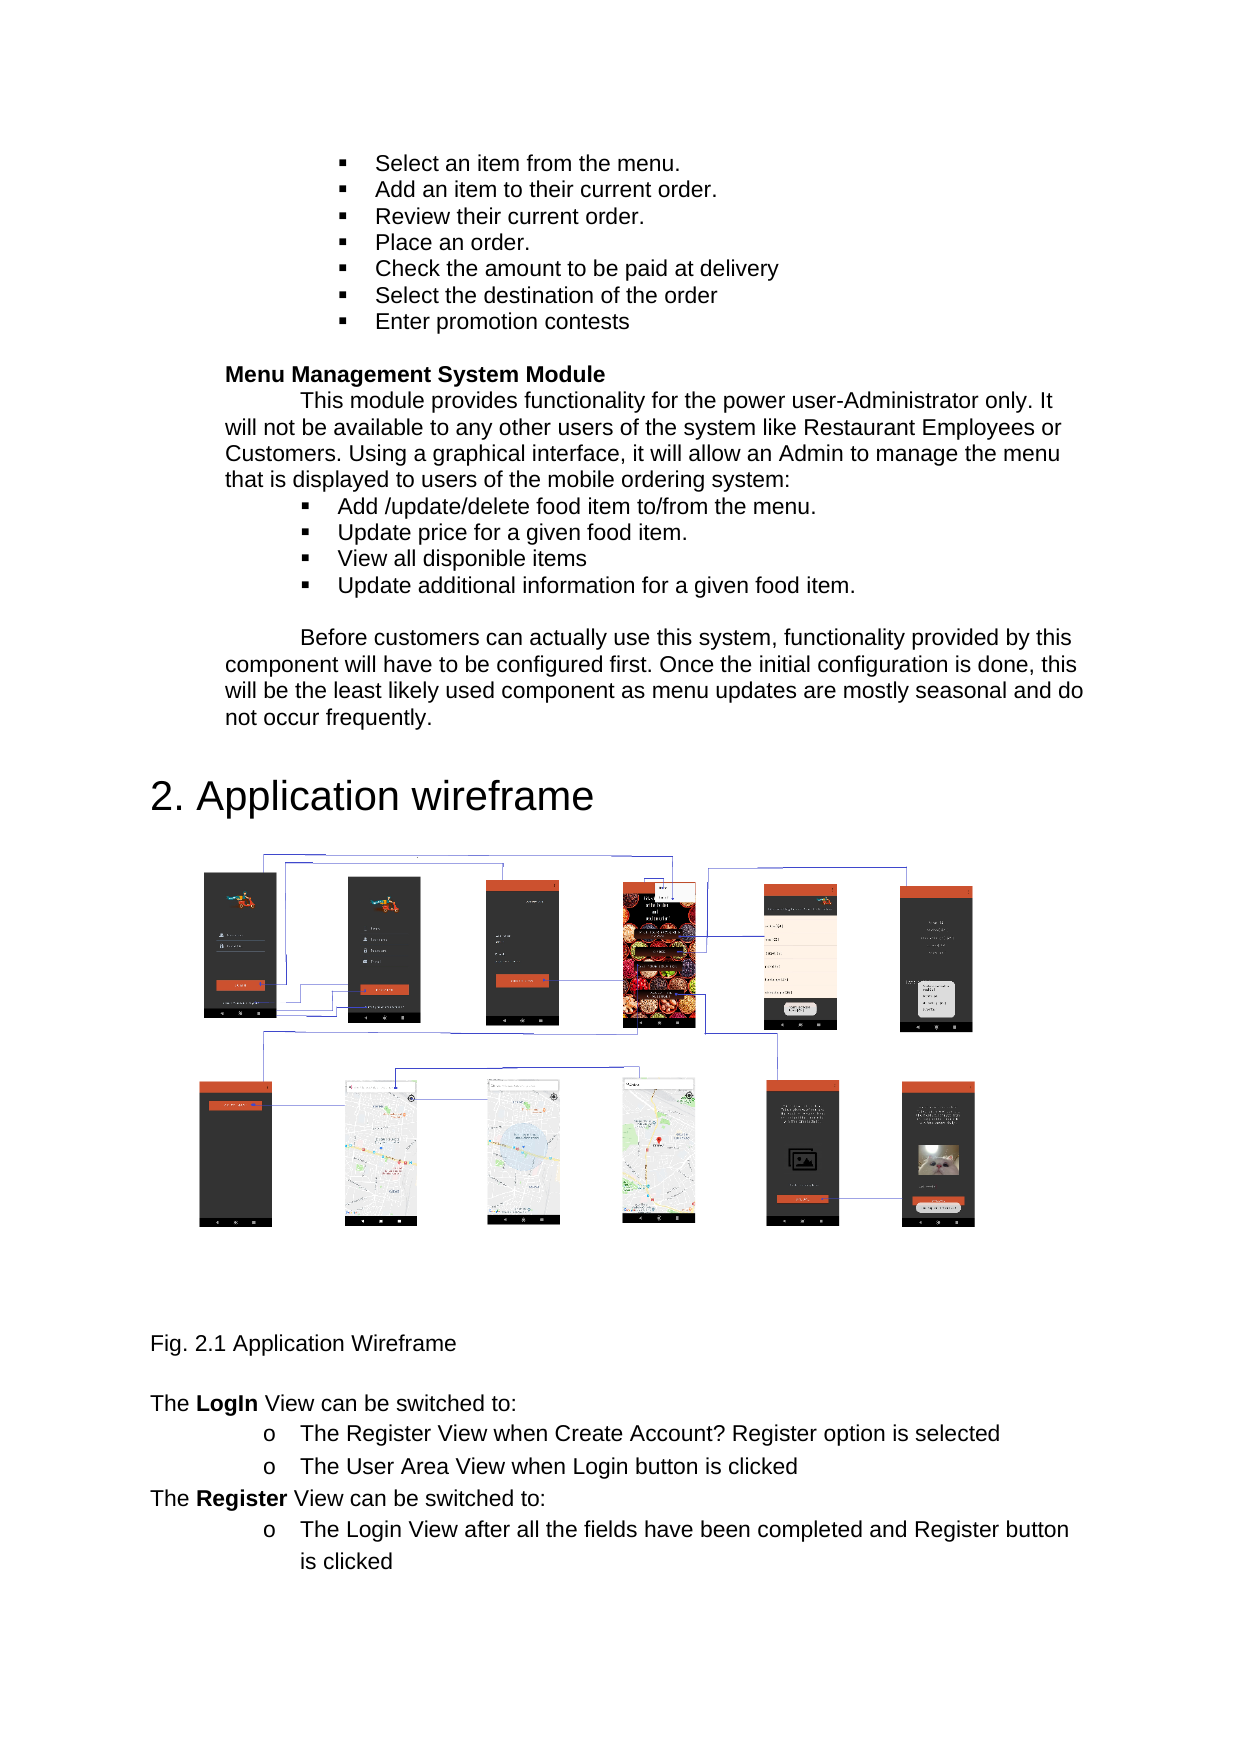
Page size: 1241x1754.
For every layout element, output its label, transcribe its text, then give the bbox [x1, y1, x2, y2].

list Update price for a given food item. [300, 519, 1090, 545]
list The User Area View when Login button is clicked [262, 1453, 1090, 1481]
text Before customers can actually use this system, functionality provided by this component will have to be configured first. Once the initial configuration is done, this will be the least likely used component as menu updates are mostly seasonal and do not occur frequently. [225, 624, 1090, 730]
subtitle 2. Application wireframe [150, 771, 1090, 819]
list Add /update/delete food item to/from the menu. [300, 493, 1090, 519]
list Select an item from the menu. [337, 150, 1090, 176]
list Update additional information for a given food item. [300, 572, 1090, 598]
list Review their current order. [337, 203, 1090, 229]
text The Register View can be switched to: [150, 1485, 1090, 1512]
list Add an item to their current order. [337, 176, 1090, 203]
list Check the amount to be paid at delivery [337, 255, 1090, 282]
list The Register View when Create Account? Register option is selected [262, 1420, 1090, 1449]
list The Login View after all the fields have been completed and Register button is clicked [262, 1516, 1090, 1574]
list Select the destination of the order [337, 282, 1090, 308]
list Place an order. [337, 229, 1090, 255]
list This module provides functionality for the power user-Administrator only. It will not be available to any other users of the system like Restaurant Employees or Customers. Using a graphical interface, it will allow an Admin to manage the menu that is displayed to users of the mobile ordering system: [225, 387, 1090, 493]
list View all disponible items [300, 545, 1090, 572]
list Enter promotion contests [337, 308, 1090, 334]
text The LogIn View can be switched to: [150, 1390, 1090, 1416]
list Menu Management System Module [225, 361, 1090, 387]
picture [150, 839, 1091, 1326]
text Fig. 2.1 Application Wireframe [150, 1330, 1090, 1356]
